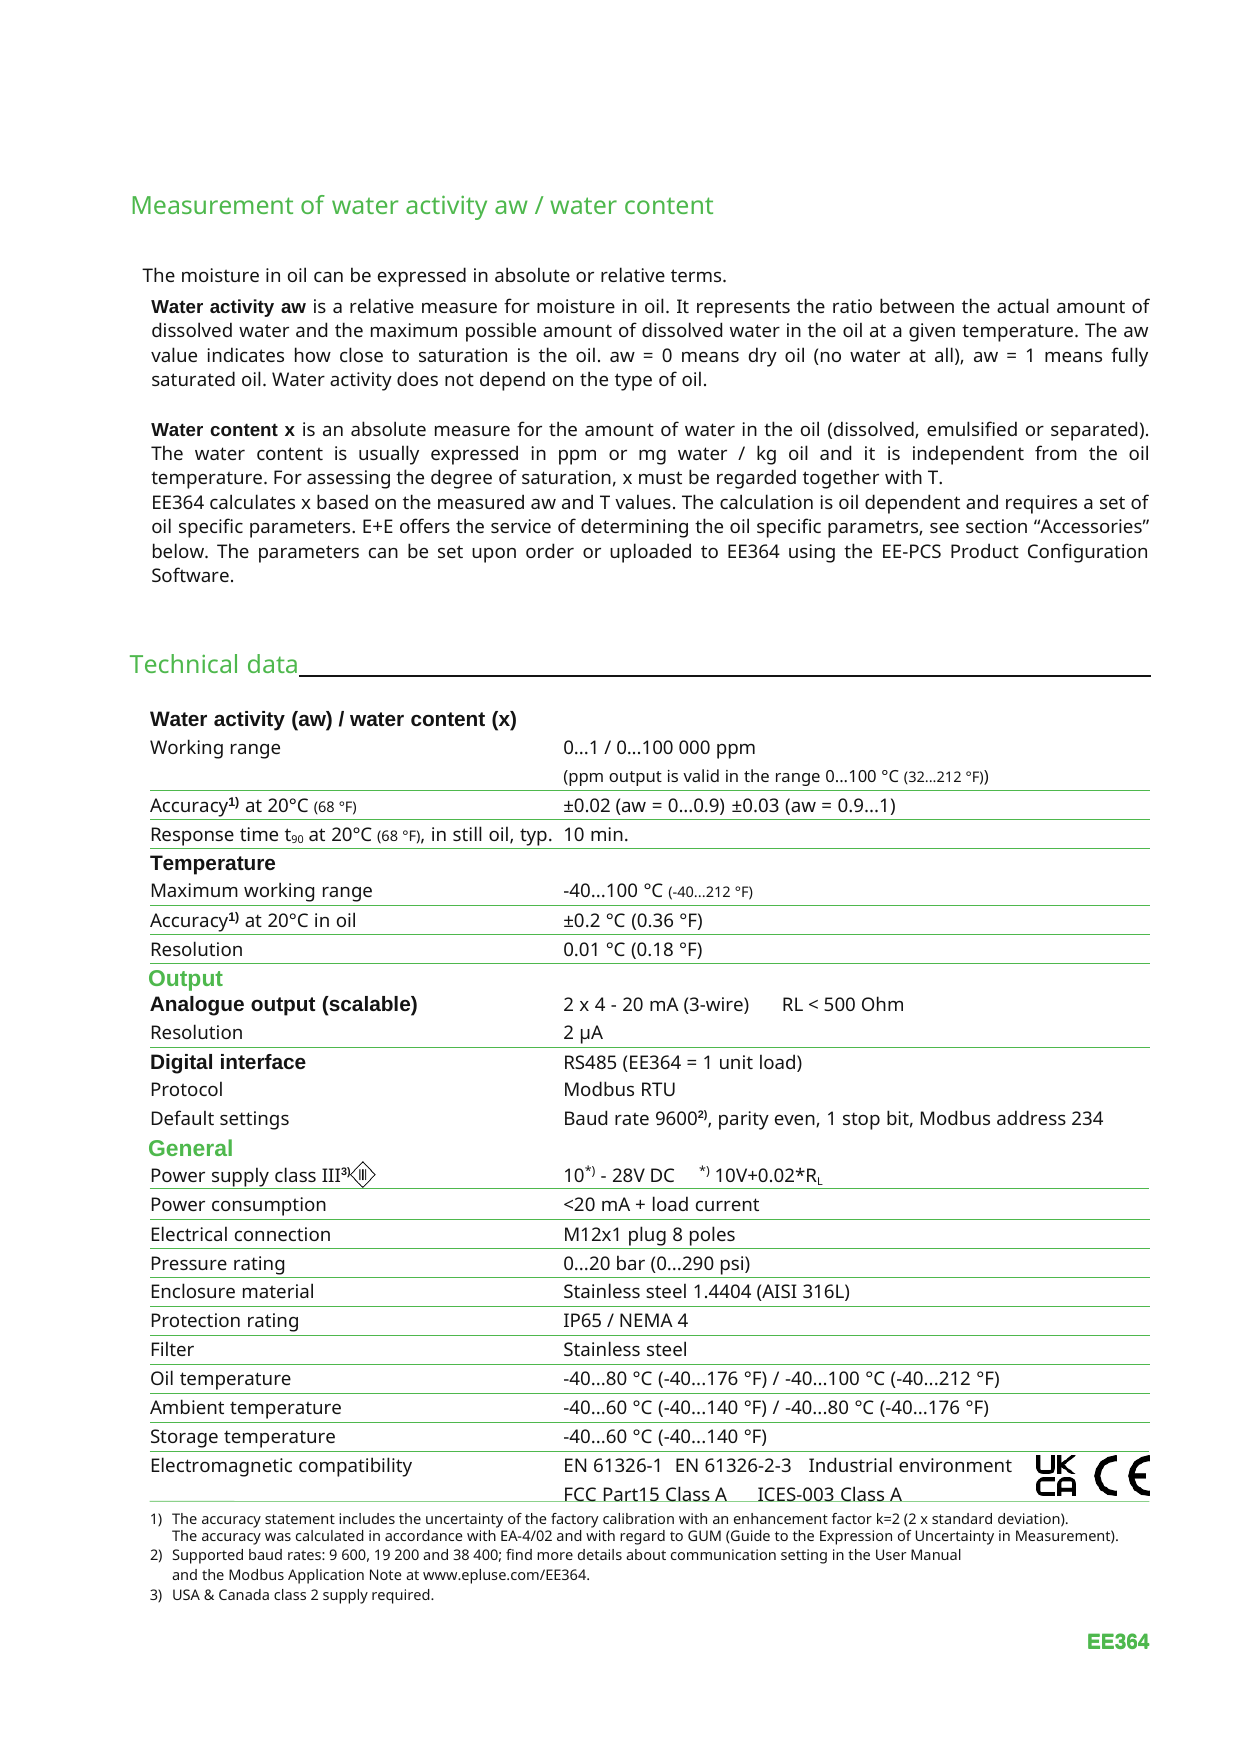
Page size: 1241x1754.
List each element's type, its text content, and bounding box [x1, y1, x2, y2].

subtitle Water activity (aw) / water content (x) [150, 707, 1165, 731]
text The accuracy was calculated in accordance with EA-4/02 and with regard to GUM (Guide to the Expression of Uncertainty in Measurement). [172, 1528, 1165, 1545]
text Ambient temperature -40...60 °C (-40...140 °F) / -40...80 °C (-40...176 °F) [150, 1395, 1165, 1420]
text Electromagnetic compatibility EN 61326-1 EN 61326-2-3 Industrial environment [150, 1452, 1165, 1478]
list The accuracy statement includes the uncertainty of the factory calibration with an enhancement factor k=2 (2 x standard deviation). [149, 1511, 1165, 1528]
text Accuracy1) at 20°C in oil ±0.2 °C (0.36 °F) [150, 907, 1165, 932]
text Water activity aw is a relative measure for moisture in oil. It represents the ratio between the actual amount of dissolved water and the maximum possible amount of dissolved water in the oil at a given temperature. The aw value indicates how close to saturation is the oil. aw = 0 means dry oil (no water at all), aw = 1 means fully saturated oil. Water activity does not depend on the type of oil. [151, 294, 1150, 392]
subtitle General [91, 1135, 1165, 1162]
text The moisture in oil can be expressed in absolute or relative terms. [79, 263, 1165, 288]
text Digital interface RS485 (EE364 = 1 unit load) [150, 1050, 1165, 1075]
subtitle Output [91, 965, 1165, 991]
text Power consumption <20 mA + load current [150, 1191, 1165, 1217]
text Resolution 0.01 °C (0.18 °F) [150, 936, 1165, 961]
text Response time t90 at 20°C (68 °F), in still oil, typ. 10 min. [150, 821, 1165, 847]
text FCC Part15 Class A ICES-003 Class A [563, 1481, 1165, 1507]
text Electrical connection M12x1 plug 8 poles [150, 1221, 1165, 1246]
text (ppm output is valid in the range 0...100 °C (32...212 °F)) [563, 765, 1165, 788]
list Supported baud rates: 9 600, 19 200 and 38 400; find more details about communication setting in the User Manual and the Modbus Application Note at www.epluse.com/EE364. [150, 1545, 971, 1585]
text Enclosure material Stainless steel 1.4404 (AISI 316L) [150, 1279, 1165, 1304]
text Water content x is an absolute measure for the amount of water in the oil (dissolved, emulsified or separated). The water content is usually expressed in ppm or mg water / kg oil and it is independent from the oil temperature. For assessing the degree of saturation, x must be regarded together with T. [151, 416, 1150, 490]
text Maximum working range -40...100 °C (-40...212 °F) [150, 877, 1165, 903]
text Filter Stainless steel [150, 1337, 1165, 1362]
text EE364 calculates x based on the measured aw and T values. The calculation is oil dependent and requires a set of oil specific parameters. E+E offers the service of determining the oil specific parametrs, see section “Accessories” below. The parameters can be set upon order or uploaded to EE364 using the EE-PCS Product Configuration Software. [151, 490, 1150, 588]
subtitle Temperature [150, 850, 1165, 874]
text Protection rating IP65 / NEMA 4 [150, 1308, 1165, 1333]
list USA & Canada class 2 supply required. [149, 1585, 1165, 1605]
text Pressure rating 0...20 bar (0...290 psi) [150, 1250, 1165, 1275]
text Protocol Modbus RTU [150, 1077, 1165, 1102]
text Oil temperature -40...80 °C (-40...176 °F) / -40...100 °C (-40...212 °F) [150, 1366, 1165, 1391]
subtitle Measurement of water activity aw / water content [79, 187, 1165, 221]
text Accuracy1) at 20°C (68 °F) ±0.02 (aw = 0...0.9) ±0.03 (aw = 0.9...1) [150, 792, 1165, 818]
text Default settings Baud rate 96002), parity even, 1 stop bit, Modbus address 234 [150, 1106, 1165, 1131]
text Storage temperature -40...60 °C (-40...140 °F) [150, 1424, 1165, 1449]
text Power supply class III3) 10*) - 28V DC *) 10V+0.02*RL [150, 1162, 1165, 1188]
text Analogue output (scalable) 2 x 4 - 20 mA (3-wire) RL < 500 Ohm Resolution 2 µA [149, 991, 905, 1045]
subtitle Technical data [91, 645, 1165, 680]
text Working range 0...1 / 0...100 000 ppm [150, 734, 1165, 759]
